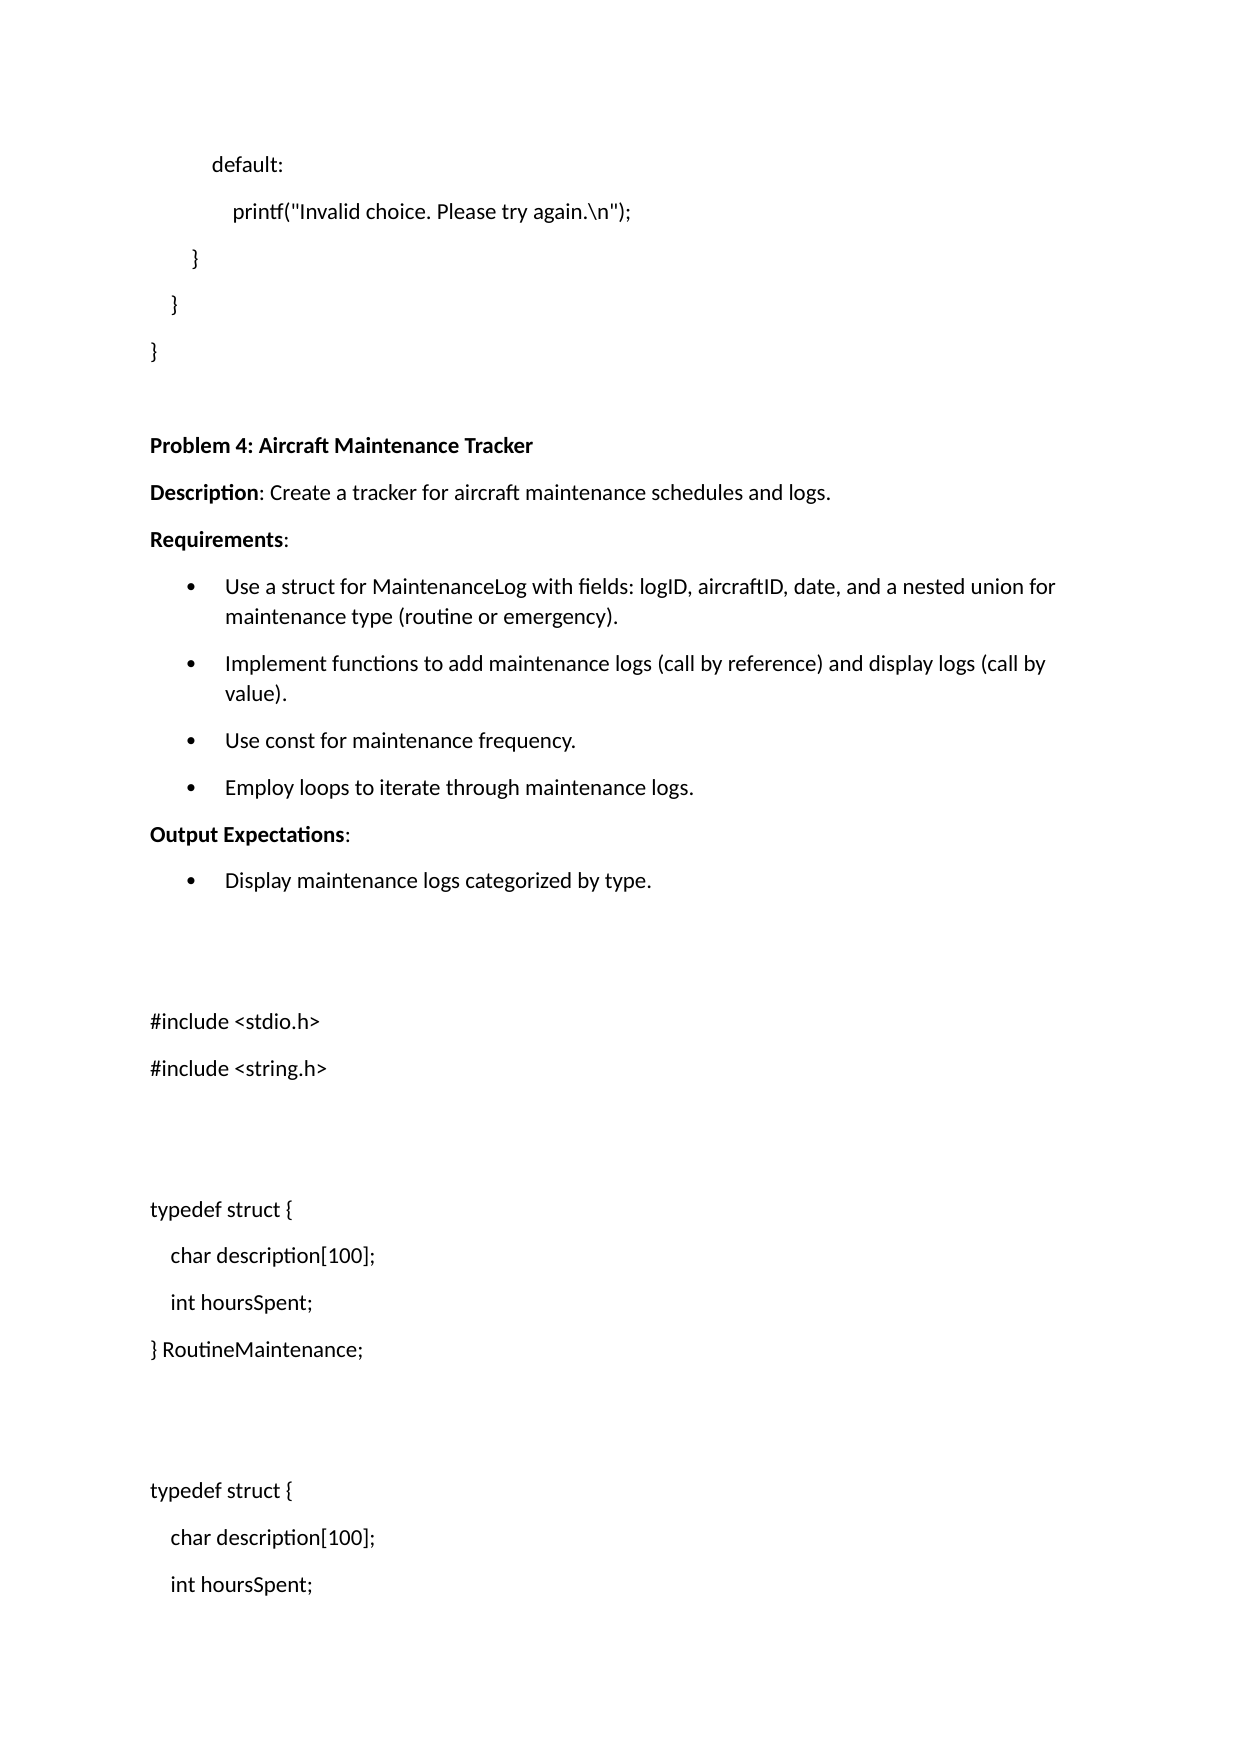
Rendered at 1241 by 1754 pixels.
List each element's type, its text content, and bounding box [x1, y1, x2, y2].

text default: [150, 150, 1090, 178]
list Display maintenance logs categorized by type. [187, 867, 1090, 895]
text int hoursSpent; [150, 1570, 1090, 1598]
text #include <stdio.h> [150, 1007, 1090, 1035]
text } RoutineMaintenance; [150, 1335, 1090, 1363]
text int hoursSpent; [150, 1288, 1090, 1317]
text printf("Invalid choice. Please try again.\n"); [150, 197, 1090, 225]
list Use const for maintenance frequency. [187, 726, 1090, 754]
text typedef struct { [150, 1476, 1090, 1504]
text Problem 4: Aircraft Maintenance Tracker [150, 431, 1090, 459]
text #include <string.h> [150, 1054, 1090, 1082]
text } [150, 291, 1090, 319]
text } [150, 244, 1090, 272]
list Employ loops to iterate through maintenance logs. [187, 773, 1090, 801]
text Requirements: [150, 525, 1090, 553]
text char description[100]; [150, 1242, 1090, 1270]
list Implement functions to add maintenance logs (call by reference) and display logs (call by value). [187, 649, 1090, 707]
text char description[100]; [150, 1523, 1090, 1551]
text Description: Create a tracker for aircraft maintenance schedules and logs. [150, 478, 1090, 506]
list Use a struct for MaintenanceLog with fields: logID, aircraftID, date, and a nested union for maintenance type (routine or emergency). [187, 572, 1090, 630]
text Output Expectations: [150, 820, 1090, 848]
text } [150, 337, 1090, 366]
text typedef struct { [150, 1195, 1090, 1223]
